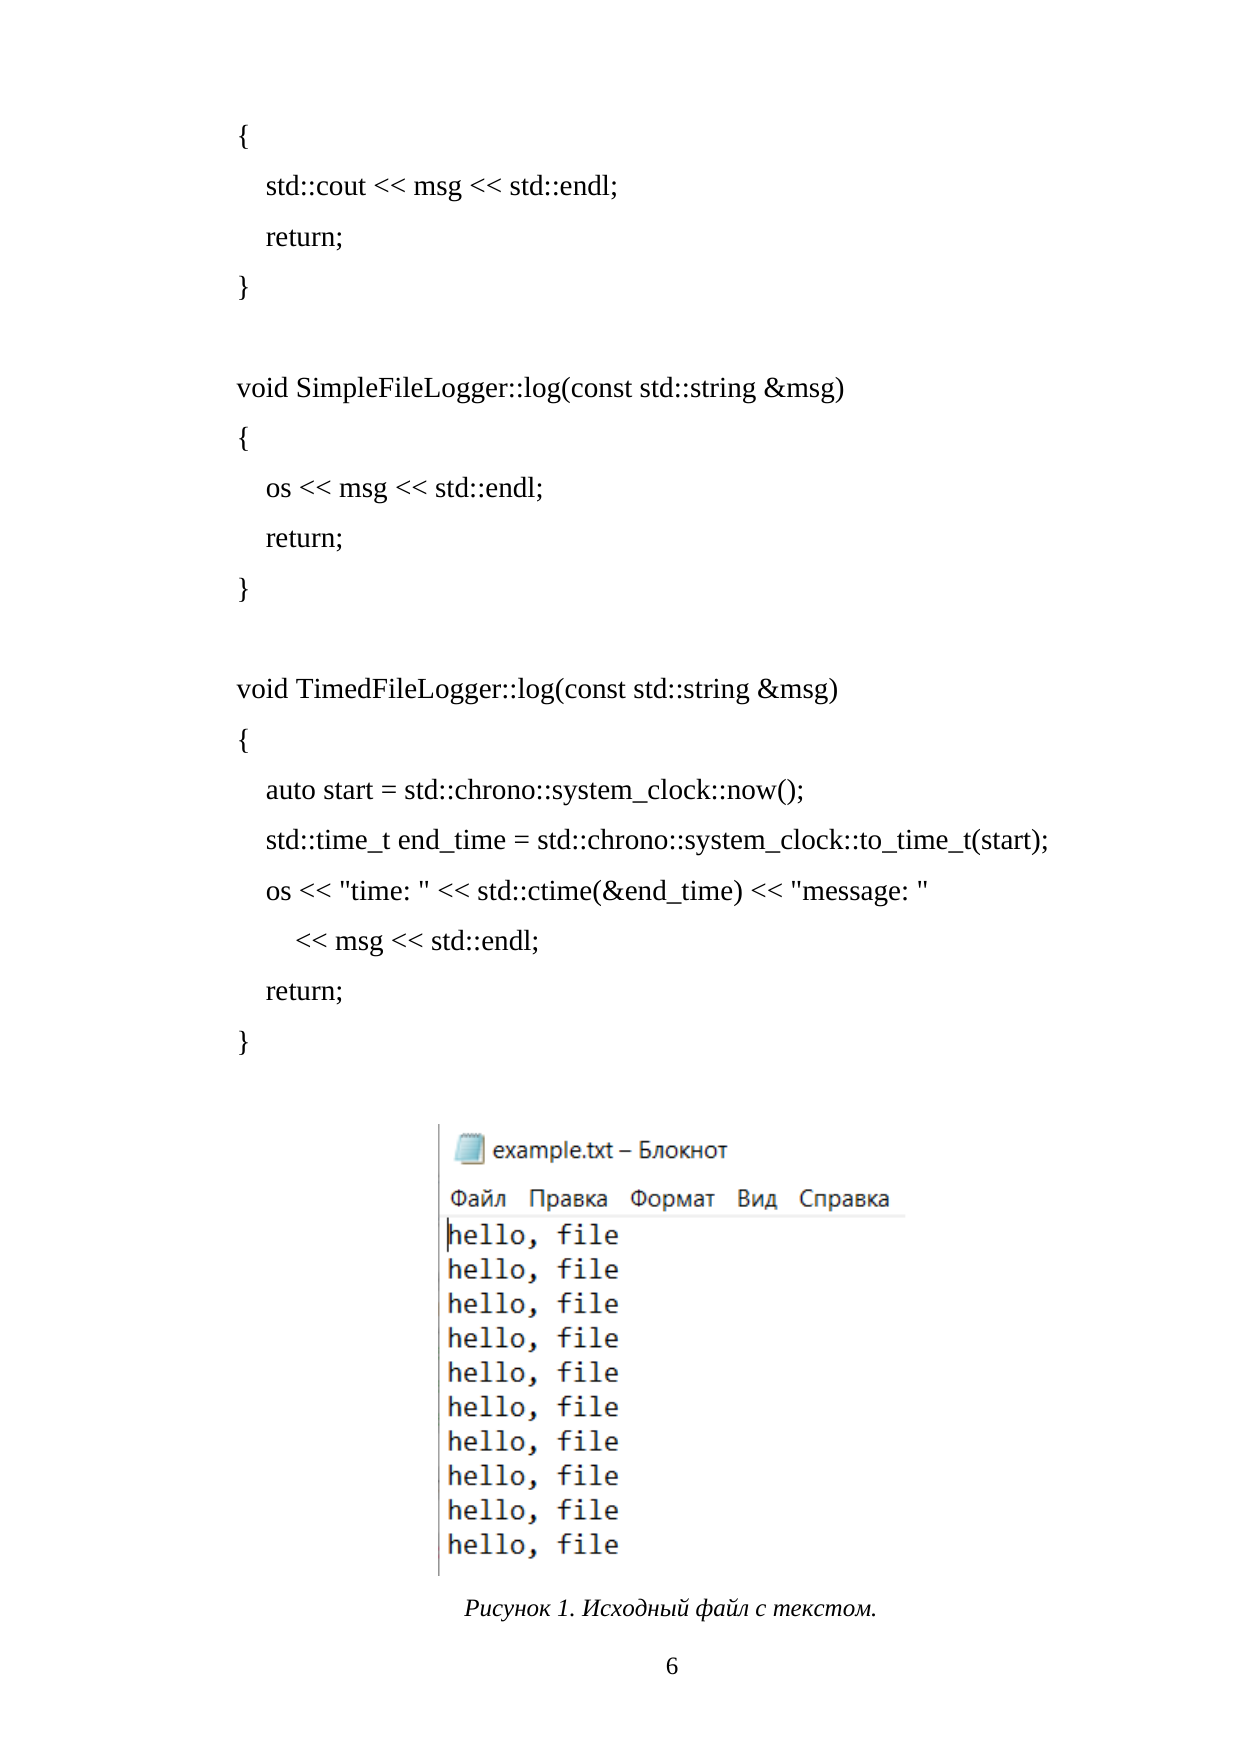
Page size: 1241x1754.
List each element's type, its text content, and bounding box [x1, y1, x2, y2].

list << msg << std::endl; [162, 923, 1181, 957]
list std::time_t end_time = std::chrono::system_clock::to_time_t(start); [162, 822, 1181, 856]
list std::cout << msg << std::endl; [162, 168, 1181, 202]
list return; [162, 973, 1181, 1007]
list Рисунок 1. Исходный файл с текстом. [162, 1593, 1181, 1621]
list { [162, 420, 1181, 453]
list } [162, 571, 1181, 604]
list os << "time: " << std::ctime(&end_time) << "message: " [162, 873, 1181, 906]
list { [162, 722, 1181, 755]
list auto start = std::chrono::system_clock::now(); [162, 772, 1181, 806]
list } [162, 269, 1181, 303]
list } [162, 1024, 1181, 1057]
list return; [162, 219, 1181, 252]
list os << msg << std::endl; [162, 470, 1181, 504]
list return; [162, 521, 1181, 554]
list void SimpleFileLogger::log(const std::string &msg) [162, 370, 1181, 403]
list void TimedFileLogger::log(const std::string &msg) [162, 672, 1181, 705]
picture [438, 1124, 906, 1576]
list { [162, 118, 1181, 152]
